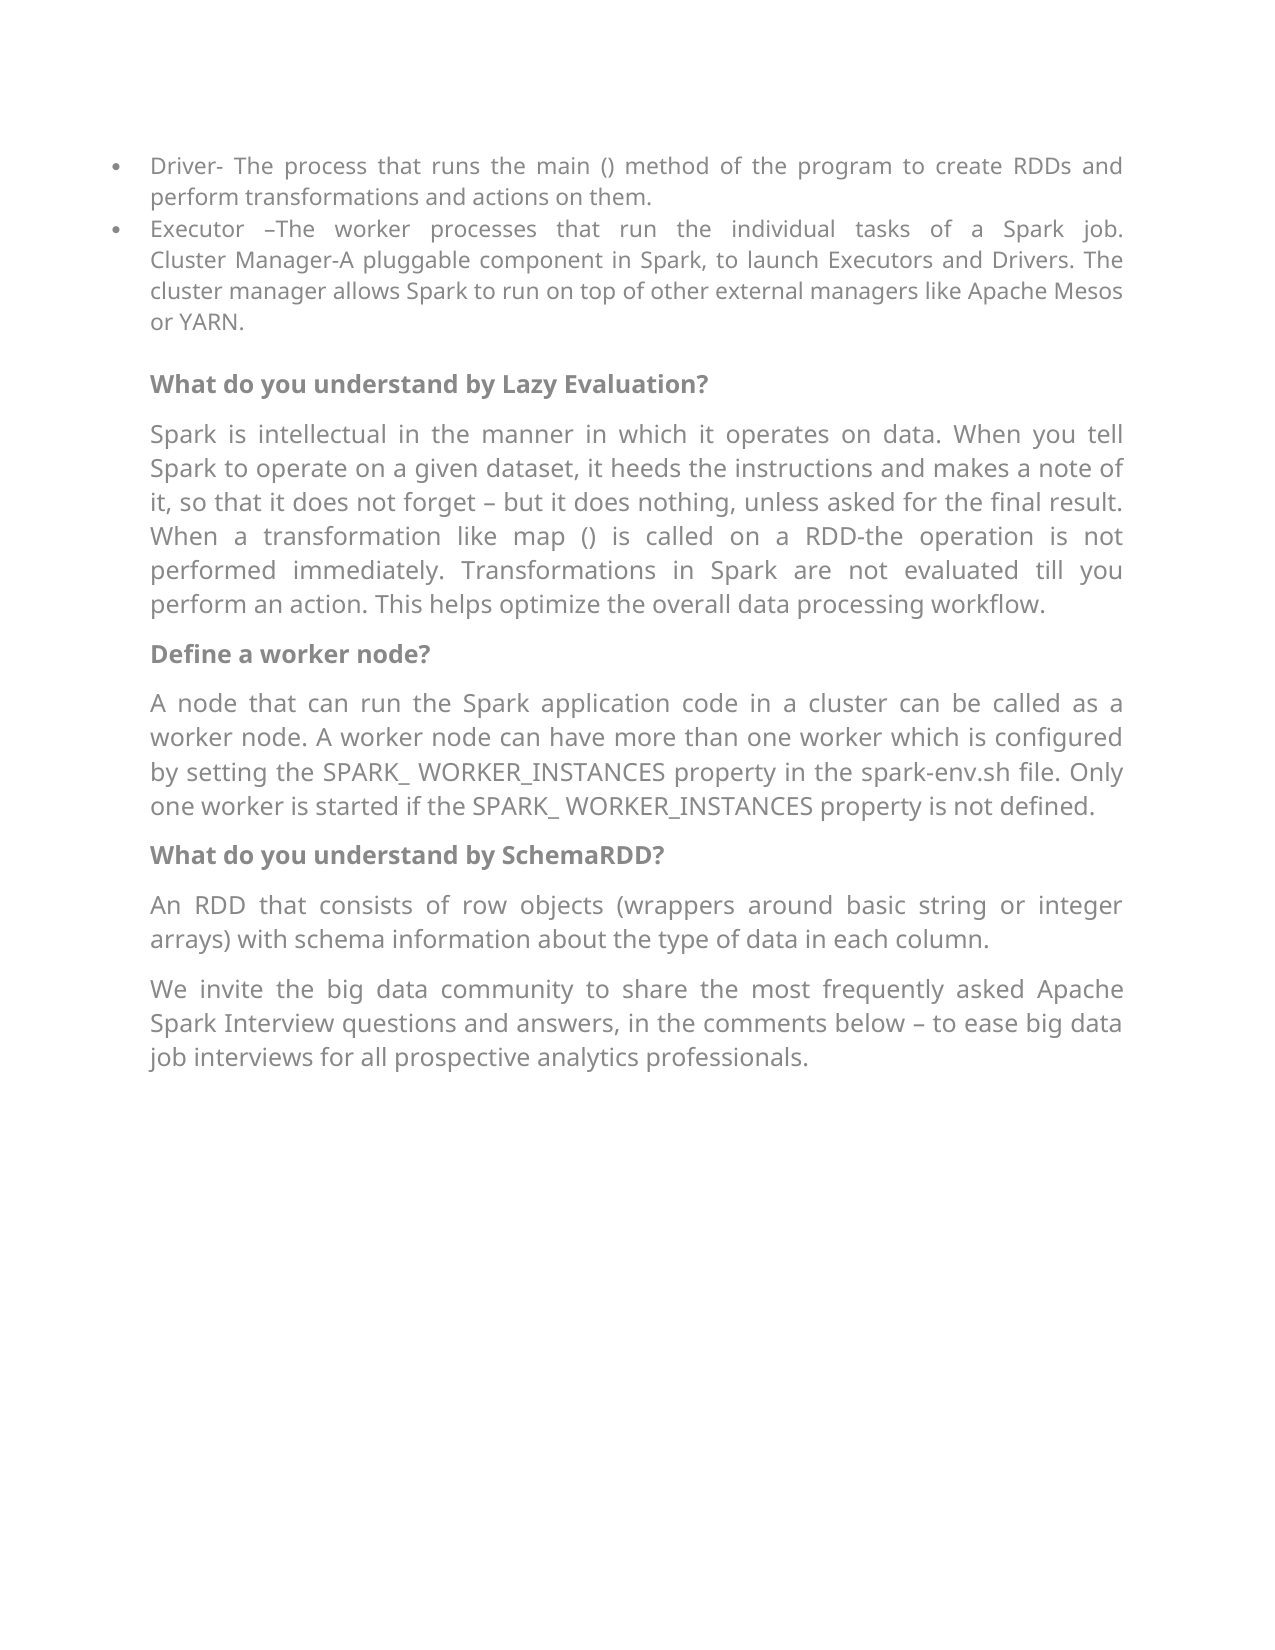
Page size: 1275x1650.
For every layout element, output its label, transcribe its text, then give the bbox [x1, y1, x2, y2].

list Executor –The worker processes that run the individual tasks of a Spark job. Cluster Manager-A pluggable component in Spark, to launch Executors and Drivers. The cluster manager allows Spark to run on top of other external managers like Apache Mesos or YARN. [112, 212, 1125, 337]
text Spark is intellectual in the manner in which it operates on data. When you tell Spark to operate on a given dataset, it heeds the instructions and makes a note of it, so that it does not forget – but it does nothing, unless asked for the final result. When a transformation like map () is called on a RDD-the operation is not performed immediately. Transformations in Spark are not evaluated till you perform an action. This helps optimize the overall data processing workflow. [150, 416, 1125, 621]
text What do you understand by SchemaRDD? [150, 838, 1125, 872]
text An RDD that consists of row objects (wrappers around basic string or integer arrays) with schema information about the type of data in each column. [150, 888, 1125, 956]
list Driver- The process that runs the main () method of the program to create RDDs and perform transformations and actions on them. [112, 150, 1125, 212]
text Define a worker node? [150, 636, 1125, 670]
text We invite the big data community to share the most frequently asked Apache Spark Interview questions and answers, in the comments below – to ease big data job interviews for all prospective analytics professionals. [150, 971, 1125, 1073]
text A node that can run the Spark application code in a cluster can be called as a worker node. A worker node can have more than one worker which is configured by setting the SPARK_ WORKER_INSTANCES property in the spark-env.sh file. Only one worker is started if the SPARK_ WORKER_INSTANCES property is not defined. [150, 686, 1125, 822]
text What do you understand by Lazy Evaluation? [150, 367, 1125, 401]
